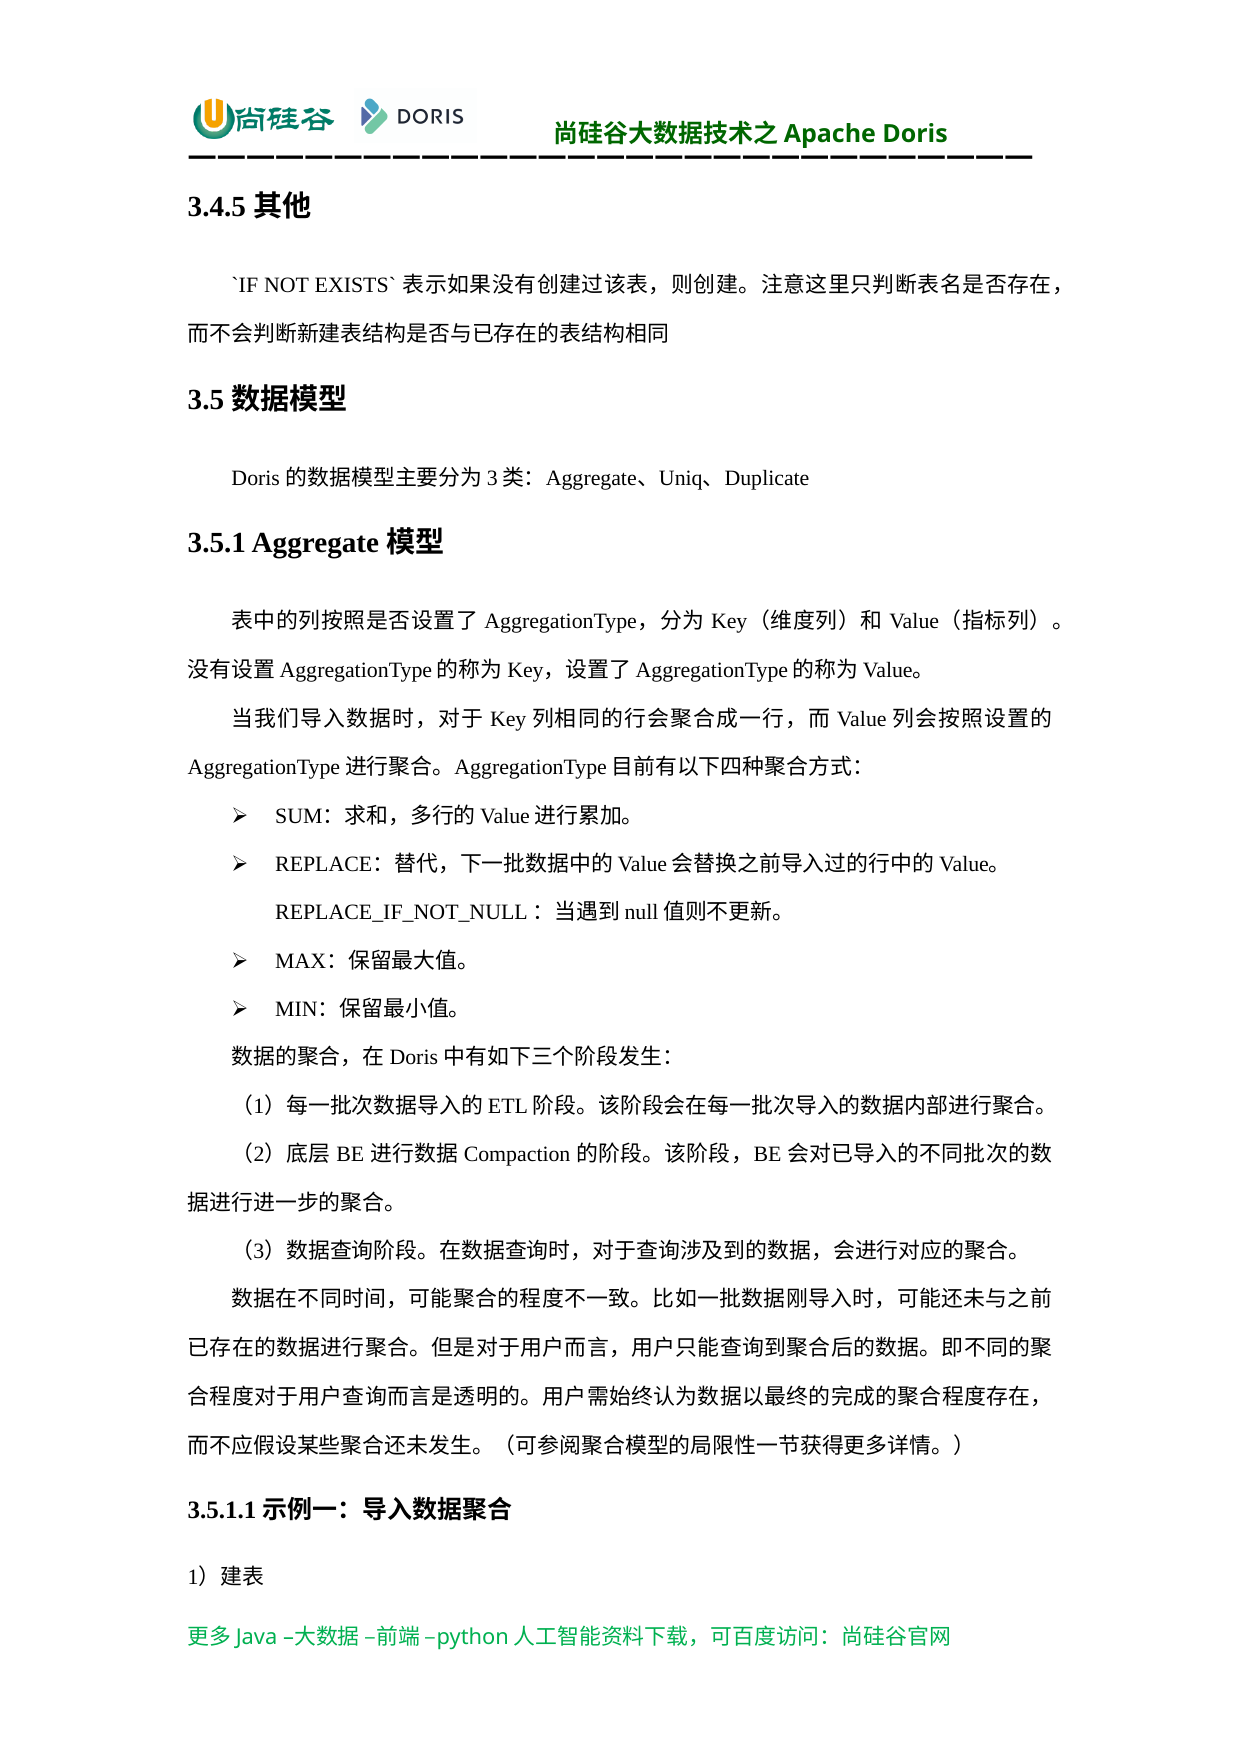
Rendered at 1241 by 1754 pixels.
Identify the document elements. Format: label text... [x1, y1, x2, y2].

list MAX：保留最大值。 [231, 942, 1053, 975]
text `IF NOT EXISTS` 表示如果没有创建过该表，则创建。注意这里只判断表名是否存在，而不会判断新建表结构是否与已存在的表结构相同 [187, 267, 1053, 348]
text 3.5.1.1 示例一：导入数据聚合 [187, 1476, 1053, 1541]
subtitle 3.4.5 其他 [187, 171, 1053, 236]
list MIN：保留最小值。 [231, 991, 1053, 1023]
text （3）数据查询阶段。在数据查询时，对于查询涉及到的数据，会进行对应的聚合。 [187, 1233, 1053, 1265]
text 1）建表 [187, 1559, 1053, 1591]
text 表中的列按照是否设置了AggregationType，分为 Key（维度列）和 Value（指标列）。没有设置AggregationType的称为 Key，设置了AggregationType的称为Value。 [187, 603, 1053, 684]
text Doris 的数据模型主要分为3类：Aggregate、Uniq、Duplicate [187, 459, 1053, 492]
picture [187, 94, 338, 143]
text 数据的聚合，在 Doris 中有如下三个阶段发生： [187, 1039, 1053, 1071]
text 数据在不同时间，可能聚合的程度不一致。比如一批数据刚导入时，可能还未与之前已存在的数据进行聚合。但是对于用户而言，用户只能查询到聚合后的数据。即不同的聚合程度对于用户查询而言是透明的。用户需始终认为数据以最终的完成的聚合程度存在，而不应假设某些聚合还未发生。（可参阅聚合模型的局限性一节获得更多详情。） [187, 1281, 1053, 1460]
list REPLACE：替代，下一批数据中的Value会替换之前导入过的行中的 Value。 [231, 846, 1053, 878]
text REPLACE_IF_NOT_NULL ：当遇到null值则不更新。 [275, 894, 1053, 926]
text 当我们导入数据时，对于Key列相同的行会聚合成一行，而Value列会按照设置的 AggregationType进行聚合。AggregationType目前有以下四种聚合方式： [187, 700, 1053, 781]
picture [353, 88, 477, 143]
list SUM：求和，多行的Value进行累加。 [231, 797, 1053, 830]
text （2）底层 BE 进行数据 Compaction 的阶段。该阶段，BE 会对已导入的不同批次的数据进行进一步的聚合。 [187, 1136, 1053, 1217]
text （1）每一批次数据导入的 ETL 阶段。该阶段会在每一批次导入的数据内部进行聚合。 [187, 1087, 1053, 1120]
subtitle 3.5 数据模型 [187, 364, 1053, 429]
subtitle 3.5.1 Aggregate 模型 [187, 508, 1053, 573]
